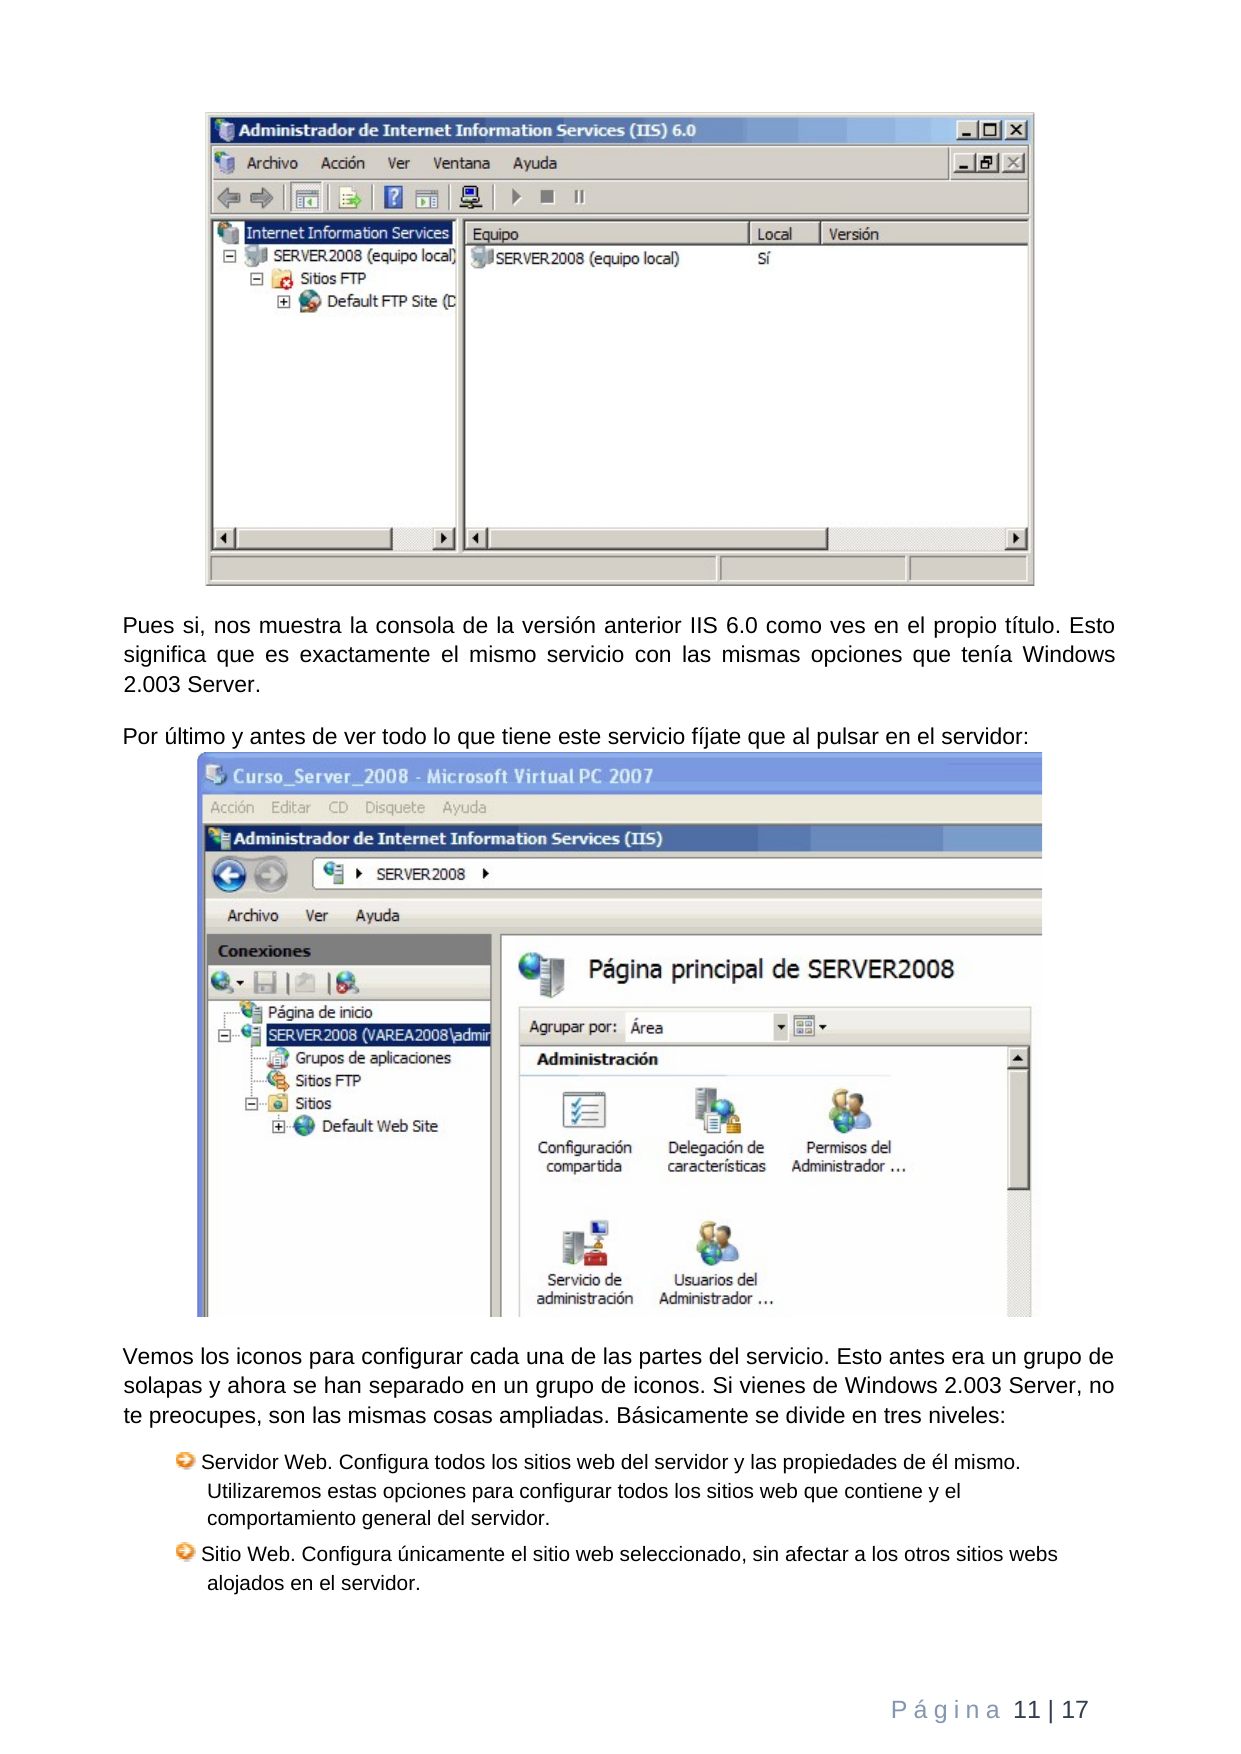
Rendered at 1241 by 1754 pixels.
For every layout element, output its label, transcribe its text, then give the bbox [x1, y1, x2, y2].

text Servidor Web. Configura todos los sitios web del servidor y las propiedades de él mismo. Utilizaremos estas opciones para configurar todos los sitios web que contiene y el comportamiento general del servidor. [177, 1450, 1115, 1530]
picture [176, 1452, 196, 1470]
picture [205, 112, 1035, 586]
picture [197, 752, 1043, 1317]
picture [176, 1542, 196, 1562]
text Por último y antes de ver todo lo que tiene este servicio fíjate que al pulsar en el servidor: [122, 723, 1116, 749]
text Sitio Web. Configura únicamente el sitio web seleccionado, sin afectar a los otros sitios webs alojados en el servidor. [177, 1542, 1115, 1595]
text Vemos los iconos para configurar cada una de las partes del servicio. Esto antes era un grupo de solapas y ahora se han separado en un grupo de iconos. Si vienes de Windows 2.003 Server, no te preocupes, son las mismas cosas ampliadas. Básicamente se divide en tres niveles: [122, 1343, 1116, 1428]
text Pues si, nos muestra la consola de la versión anterior IIS 6.0 como ves en el propio título. Esto significa que es exactamente el mismo servicio con las mismas opciones que tenía Windows 2.003 Server. [122, 612, 1116, 697]
